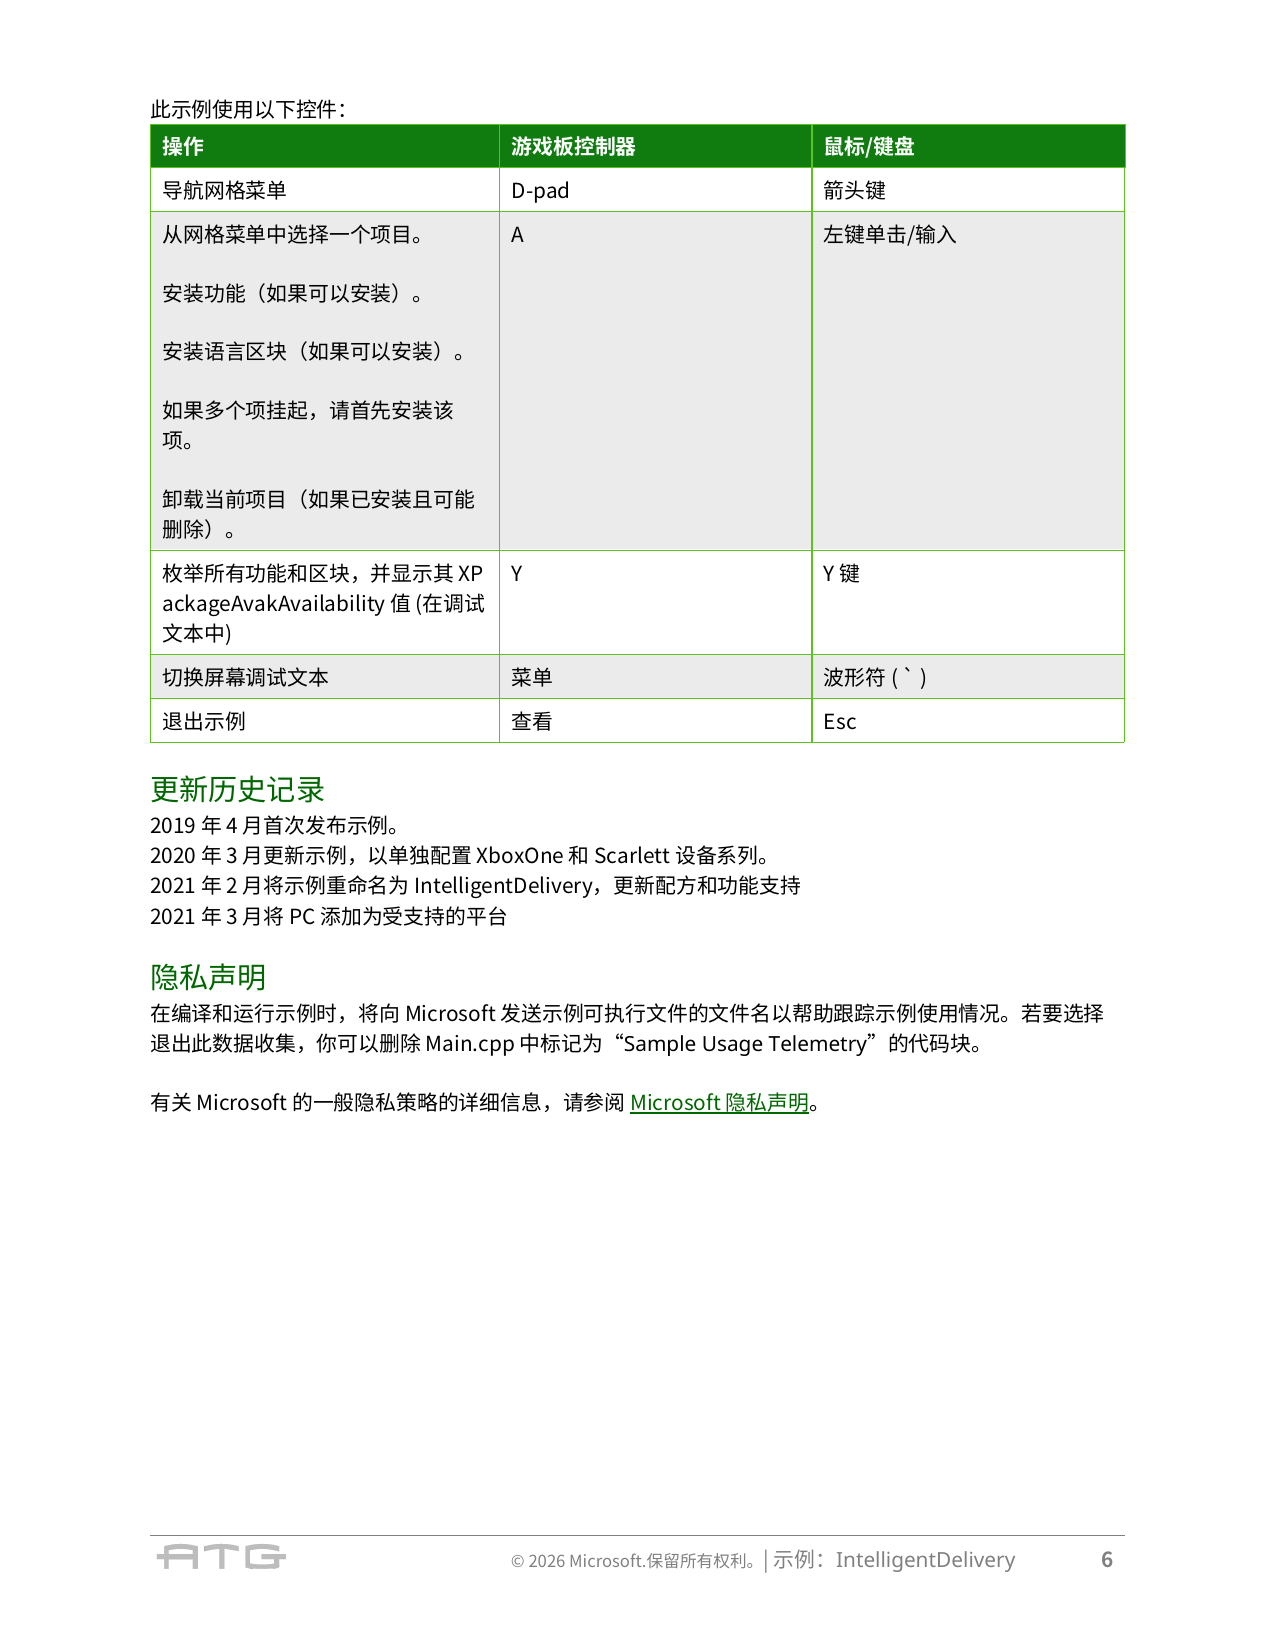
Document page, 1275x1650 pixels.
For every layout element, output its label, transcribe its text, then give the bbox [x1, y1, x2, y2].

text 2019 年 4 月首次发布示例。 [150, 809, 1125, 839]
table_cell 箭头键 [813, 168, 1124, 211]
text 有关 Microsoft 的一般隐私策略的详细信息，请参阅 Microsoft 隐私声明。 [150, 1086, 1125, 1117]
subtitle 更新历史记录 [150, 767, 1125, 809]
text 2020 年 3 月更新示例，以单独配置 XboxOne 和 Scarlett 设备系列。 [150, 839, 1125, 870]
picture [156, 1543, 286, 1569]
table_cell Esc [813, 699, 1124, 741]
table_cell A [500, 212, 811, 549]
table_header 游戏板控制器 [500, 125, 811, 167]
table_cell D-pad [500, 168, 811, 211]
table_cell 从网格菜单中选择一个项目。 安装功能（如果可以安装）。 安装语言区块（如果可以安装）。 如果多个项挂起，请首先安装该项。 卸载当前项目（如果已安装且可能删除）。 [151, 212, 499, 549]
text 2021 年 3 月将 PC 添加为受支持的平台 [150, 900, 1125, 930]
text 在编译和运行示例时，将向 Microsoft 发送示例可执行文件的文件名以帮助跟踪示例使用情况。若要选择退出此数据收集，你可以删除 Main.cpp 中标记为“Sample Usage Telemetry”的代码块。 [150, 997, 1125, 1058]
table_cell 菜单 [500, 655, 811, 698]
table_cell 导航网格菜单 [151, 168, 499, 211]
table_cell 枚举所有功能和区块，并显示其 XPackageAvakAvailability 值 (在调试文本中) [151, 551, 499, 654]
table_cell 查看 [500, 699, 811, 741]
table_cell Y [500, 551, 811, 654]
table_cell 左键单击/输入 [813, 212, 1124, 549]
table_cell 退出示例 [151, 699, 499, 741]
table_cell Y 键 [813, 551, 1124, 654]
text 此示例使用以下控件： [150, 94, 1125, 124]
table_header 操作 [151, 125, 499, 167]
table_cell 切换屏幕调试文本 [151, 655, 499, 698]
text 2021 年 2 月将示例重命名为 IntelligentDelivery，更新配方和功能支持 [150, 870, 1125, 900]
table_cell 波形符 ( ` ) [813, 655, 1124, 698]
subtitle 隐私声明 [150, 955, 1125, 997]
table_header 鼠标/键盘 [813, 125, 1125, 167]
